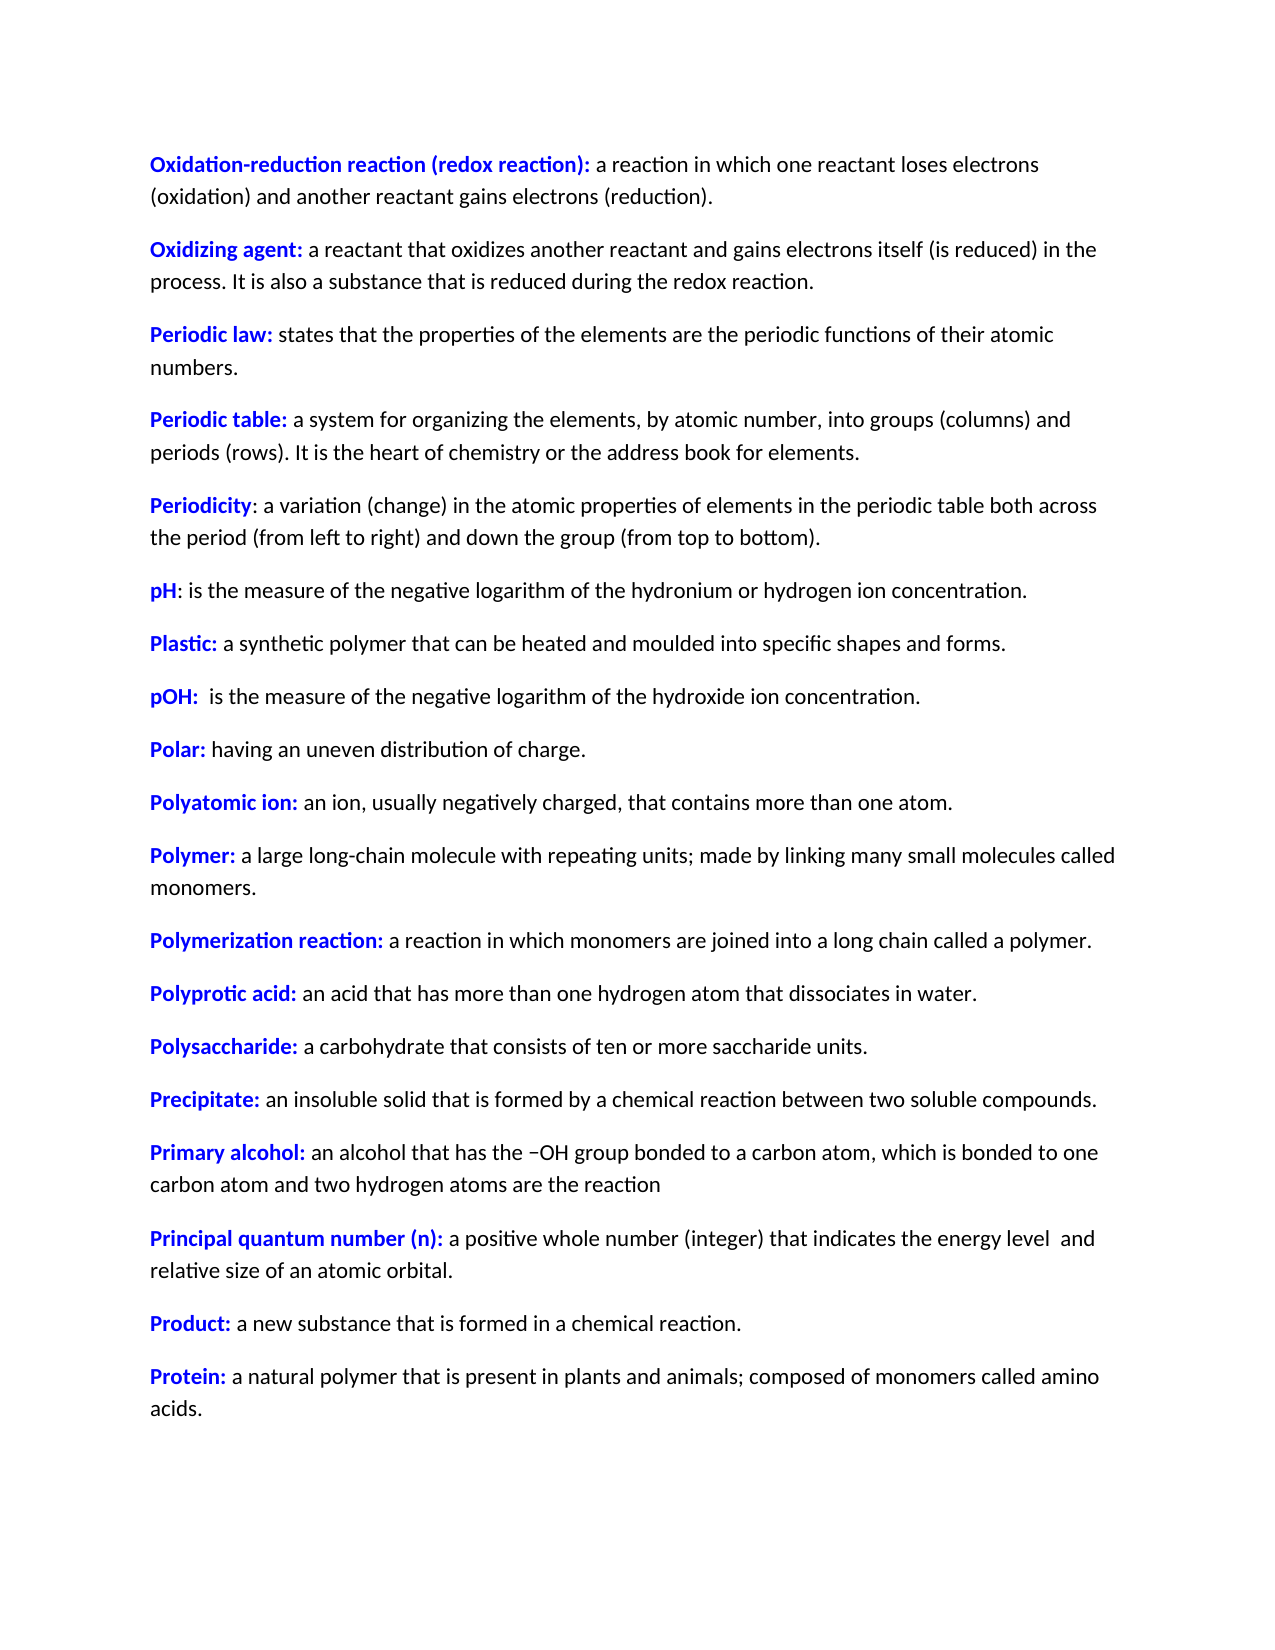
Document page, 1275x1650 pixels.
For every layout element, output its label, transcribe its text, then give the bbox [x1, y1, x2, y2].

text Polyatomic ion: an ion, usually negatively charged, that contains more than one atom. [150, 788, 1125, 816]
text Polysaccharide: a carbohydrate that consists of ten or more saccharide units. [150, 1032, 1125, 1060]
text pOH: is the measure of the negative logarithm of the hydroxide ion concentration. [150, 682, 1125, 710]
text Polar: having an uneven distribution of charge. [150, 735, 1125, 763]
text Protein: a natural polymer that is present in plants and animals; composed of monomers called amino acids. [150, 1362, 1125, 1422]
text Principal quantum number (n): a positive whole number (integer) that indicates the energy level and relative size of an atomic orbital. [150, 1224, 1125, 1284]
text Periodic table: a system for organizing the elements, by atomic number, into groups (columns) and periods (rows). It is the heart of chemistry or the address book for elements. [150, 406, 1125, 466]
text Oxidation-reduction reaction (redox reaction): a reaction in which one reactant loses electrons (oxidation) and another reactant gains electrons (reduction). [150, 150, 1125, 210]
text Primary alcohol: an alcohol that has the −OH group bonded to a carbon atom, which is bonded to one carbon atom and two hydrogen atoms are the reaction [150, 1138, 1125, 1199]
text Plastic: a synthetic polymer that can be heated and moulded into specific shapes and forms. [150, 629, 1125, 657]
text Oxidizing agent: a reactant that oxidizes another reactant and gains electrons itself (is reduced) in the process. It is also a substance that is reduced during the redox reaction. [150, 235, 1125, 295]
text Polymer: a large long-chain molecule with repeating units; made by linking many small molecules called monomers. [150, 841, 1125, 901]
text pH: is the measure of the negative logarithm of the hydronium or hydrogen ion concentration. [150, 576, 1125, 604]
text Polymerization reaction: a reaction in which monomers are joined into a long chain called a polymer. [150, 926, 1125, 954]
text Periodicity: a variation (change) in the atomic properties of elements in the periodic table both across the period (from left to right) and down the group (from top to bottom). [150, 491, 1125, 551]
text Polyprotic acid: an acid that has more than one hydrogen atom that dissociates in water. [150, 979, 1125, 1007]
text Product: a new substance that is formed in a chemical reaction. [150, 1309, 1125, 1337]
text Periodic law: states that the properties of the elements are the periodic functions of their atomic numbers. [150, 320, 1125, 381]
text Precipitate: an insoluble solid that is formed by a chemical reaction between two soluble compounds. [150, 1085, 1125, 1113]
